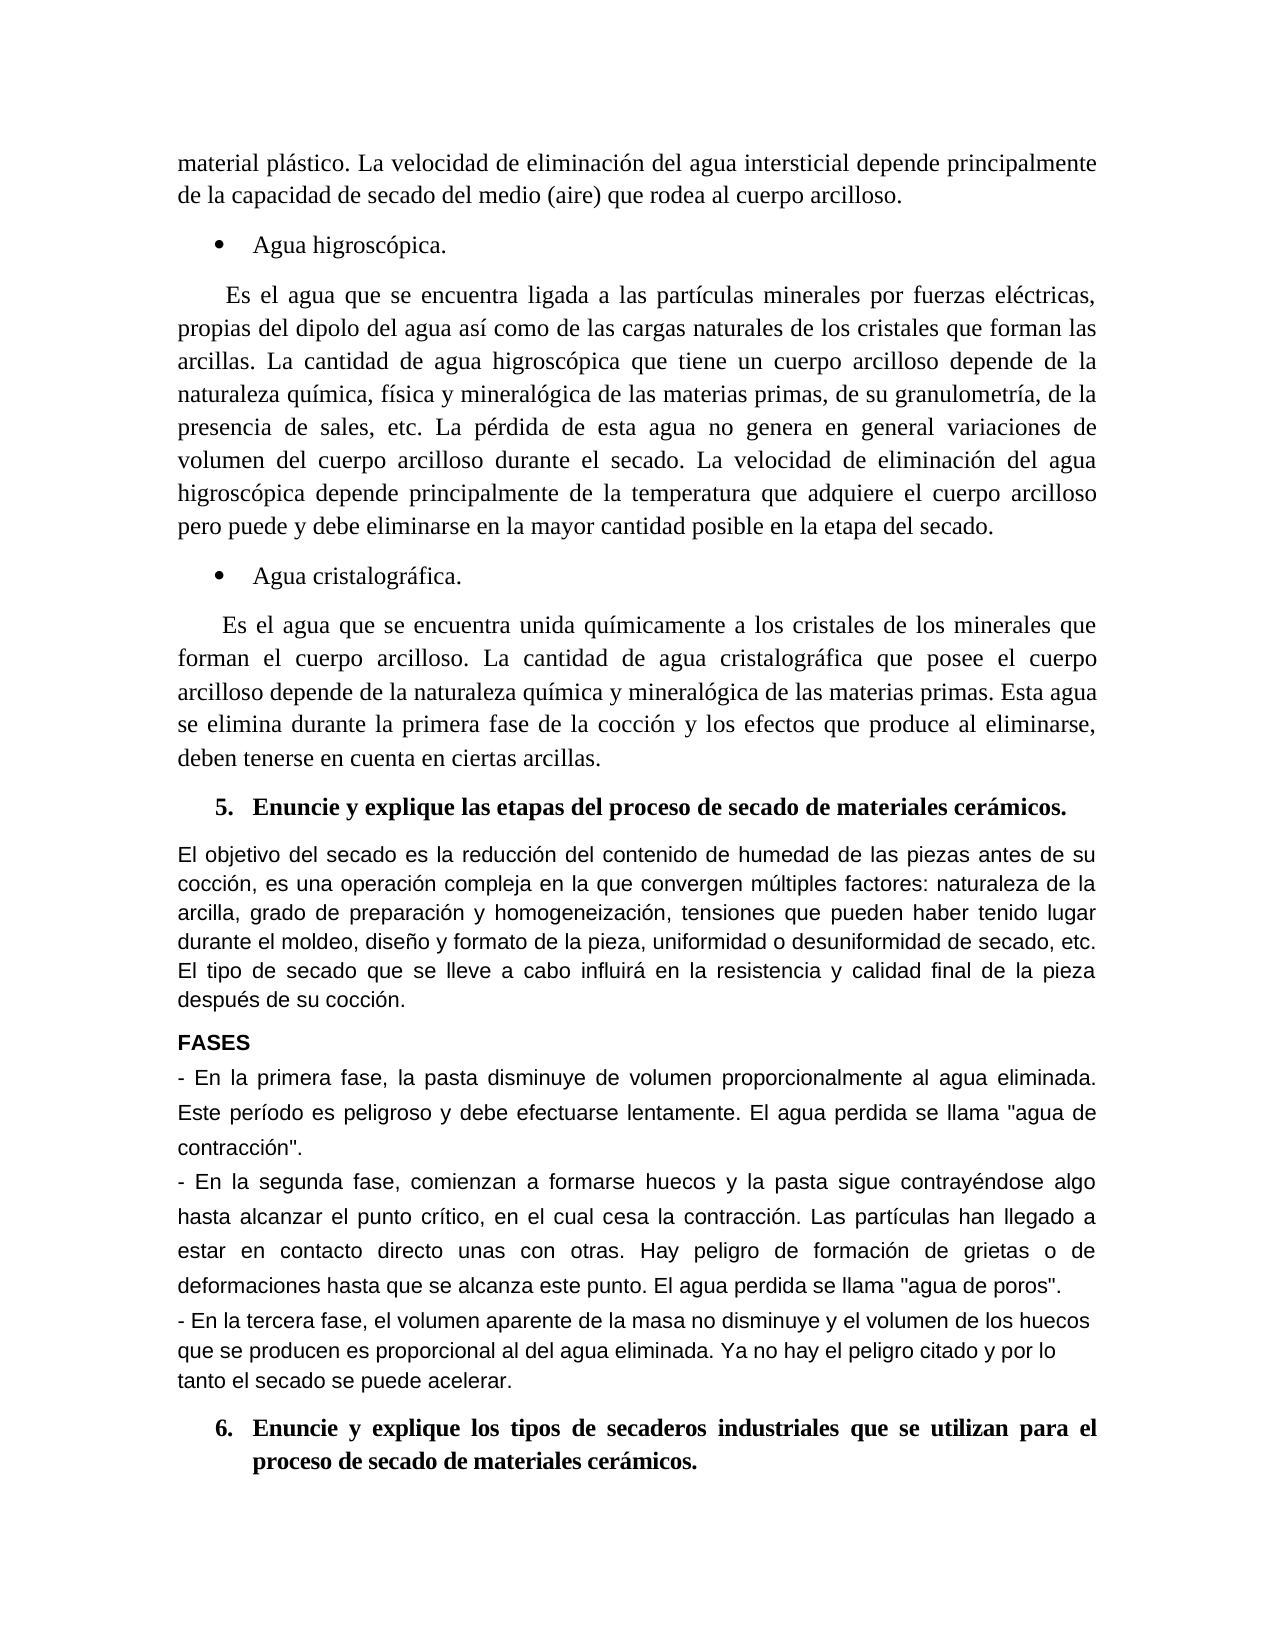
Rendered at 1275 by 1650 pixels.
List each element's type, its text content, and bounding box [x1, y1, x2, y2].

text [177, 148, 1098, 209]
text Es el agua que se encuentra ligada a las partículas minerales por fuerzas eléctricas, propias del dipolo del agua así como de las cargas naturales de los cristales que forman las arcillas. La cantidad de agua higroscópica que tiene un cuerpo arcilloso depende de la naturaleza química, física y mineralógica de las materias primas, de su granulometría, de la presencia de sales, etc. La pérdida de esta agua no genera en general variaciones de volumen del cuerpo arcilloso durante el secado. La velocidad de eliminación del agua higroscópica depende principalmente de la temperatura que adquiere el cuerpo arcilloso pero puede y debe eliminarse en la mayor cantidad posible en la etapa del secado. [177, 280, 1098, 540]
text - En la tercera fase, el volumen aparente de la masa no disminuye y el volumen de los huecos que se producen es proporcional al del agua eliminada. Ya no hay el peligro citado y por lo tanto el secado se puede acelerar. [177, 1308, 1098, 1393]
text FASES [177, 1030, 1098, 1056]
text - En la segunda fase, comienzan a formarse huecos y la pasta sigue contrayéndose algo hasta alcanzar el punto crítico, en el cual cesa la contracción. Las partículas han llegado a estar en contacto directo unas con otras. Hay peligro de formación de grietas o de deformaciones hasta que se alcanza este punto. El agua perdida se llama "agua de poros". [177, 1169, 1098, 1298]
list Agua higroscópica. [215, 230, 1098, 259]
list Enuncie y explique los tipos de secaderos industriales que se utilizan para el proceso de secado de materiales cerámicos. [215, 1413, 1098, 1475]
list Enuncie y explique las etapas del proceso de secado de materiales cerámicos. [215, 792, 1098, 821]
text Es el agua que se encuentra unida químicamente a los cristales de los minerales que forman el cuerpo arcilloso. La cantidad de agua cristalográfica que posee el cuerpo arcilloso depende de la naturaleza química y mineralógica de las materias primas. Esta agua se elimina durante la primera fase de la cocción y los efectos que produce al eliminarse, deben tenerse en cuenta en ciertas arcillas. [177, 611, 1098, 771]
list Agua cristalográfica. [215, 561, 1098, 589]
text El objetivo del secado es la reducción del contenido de humedad de las piezas antes de su cocción, es una operación compleja en la que convergen múltiples factores: naturaleza de la arcilla, grado de preparación y homogeneización, tensiones que pueden haber tenido lugar durante el moldeo, diseño y formato de la pieza, uniformidad o desuniformidad de secado, etc. El tipo de secado que se lleve a cabo influirá en la resistencia y calidad final de la pieza después de su cocción. [177, 842, 1098, 1012]
text - En la primera fase, la pasta disminuye de volumen proporcionalmente al agua eliminada. Este período es peligroso y debe efectuarse lentamente. El agua perdida se llama "agua de contracción". [177, 1065, 1098, 1159]
